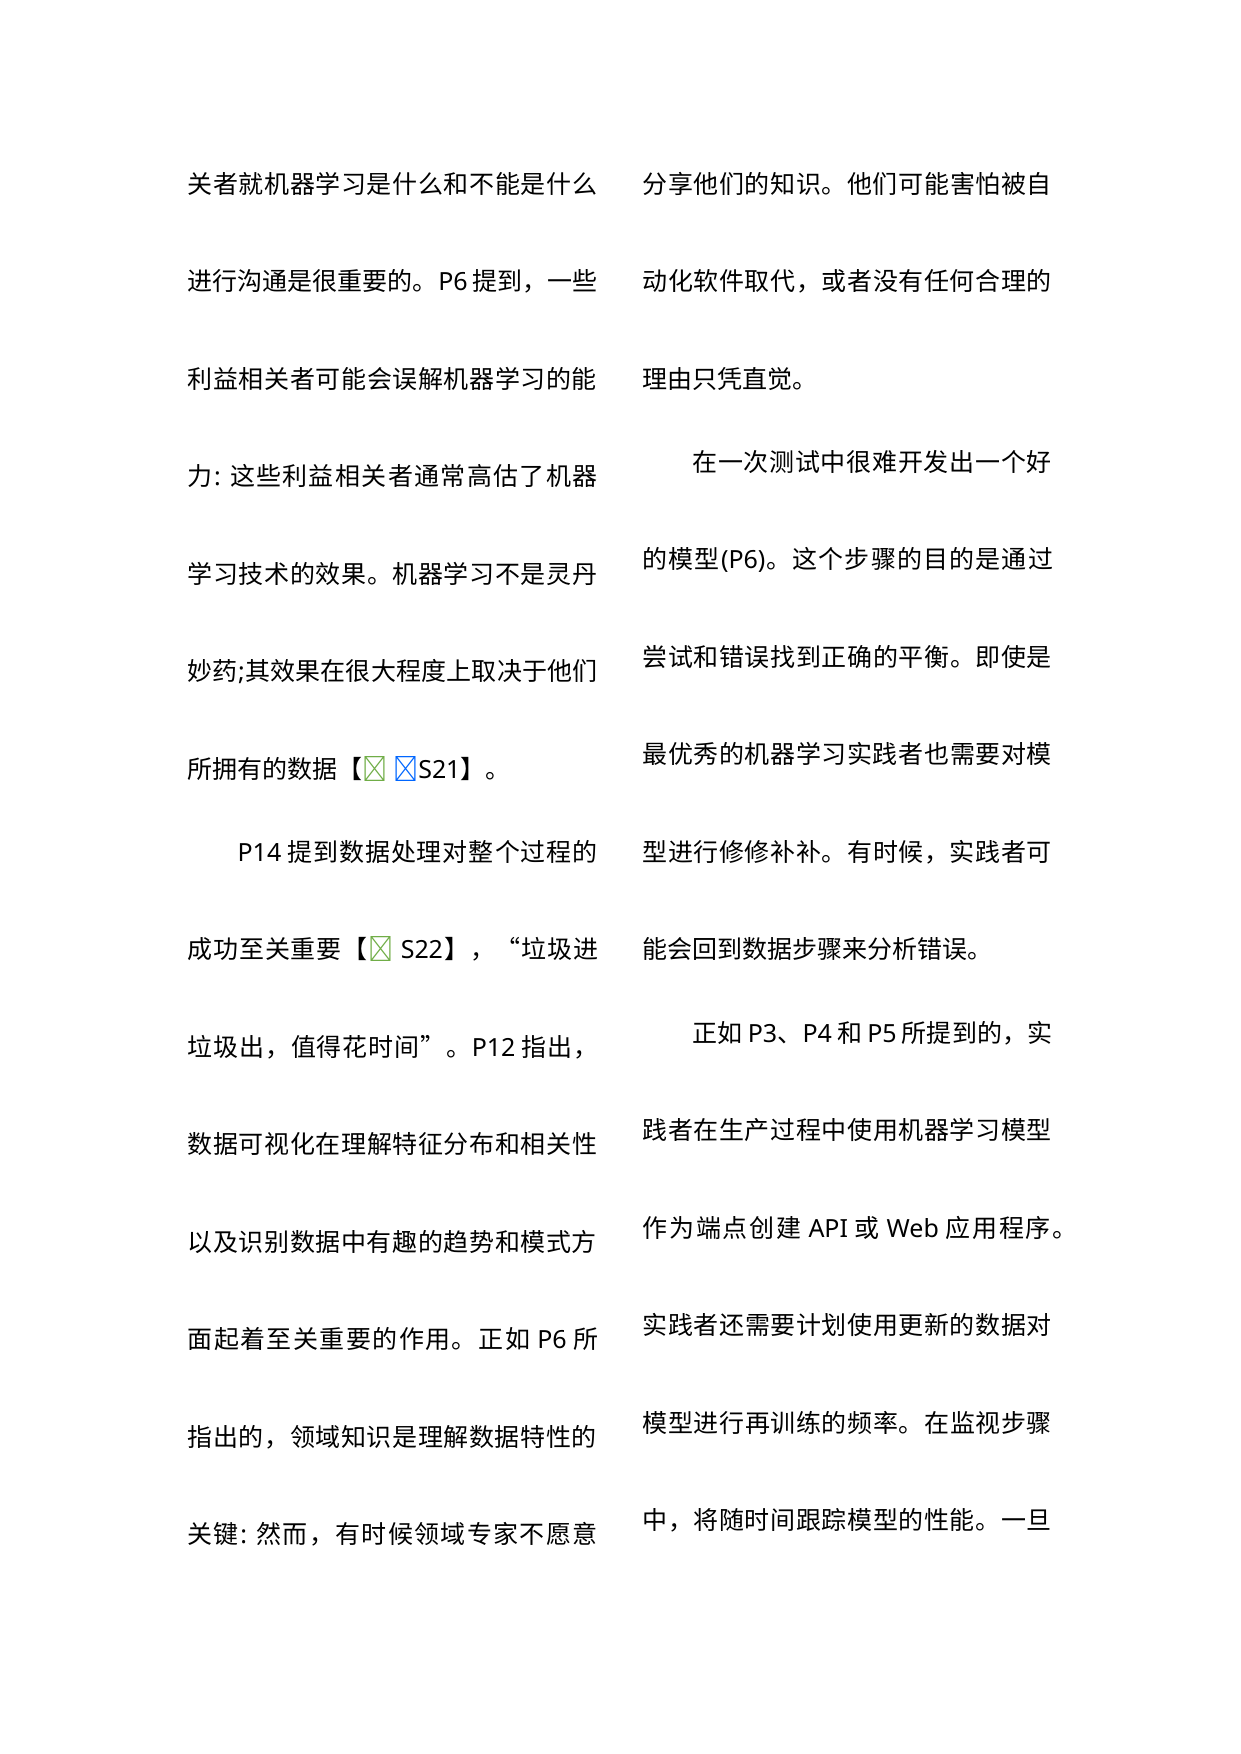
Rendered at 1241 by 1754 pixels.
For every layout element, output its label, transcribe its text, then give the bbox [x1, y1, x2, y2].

text P14提到数据处理对整个过程的成功至关重要【 S22】，“垃圾进垃圾出，值得花时间”。P12指出，数据可视化在理解特征分布和相关性以及识别数据中有趣的趋势和模式方面起着至关重要的作用。正如P6所指出的，领域知识是理解数据特性的关键: 然而，有时候领域专家不愿意分享他们的知识。他们可能害怕被自动化软件取代，或者没有任何合理的理由只凭直觉。 [187, 818, 598, 1566]
text P14提到数据处理对整个过程的成功至关重要【 S22】，“垃圾进垃圾出，值得花时间”。P12指出，数据可视化在理解特征分布和相关性以及识别数据中有趣的趋势和模式方面起着至关重要的作用。正如P6所指出的，领域知识是理解数据特性的关键: 然而，有时候领域专家不愿意分享他们的知识。他们可能害怕被自动化软件取代，或者没有任何合理的理由只凭直觉。 [642, 150, 1053, 410]
text 正如P3、P4和P5所提到的，实践者在生产过程中使用机器学习模型作为端点创建API或Web应用程序。实践者还需要计划使用更新的数据对模型进行再训练的频率。在监视步骤中，将随时间跟踪模型的性能。一旦数据以使模型失效的方式发生变化，软件就应该准备好对错误和意外结果作出响应。 [642, 999, 1053, 1551]
text 在一次测试中很难开发出一个好的模型(P6)。这个步骤的目的是通过尝试和错误找到正确的平衡。即使是最优秀的机器学习实践者也需要对模型进行修修补补。有时候，实践者可能会回到数据步骤来分析错误。 [642, 428, 1053, 981]
